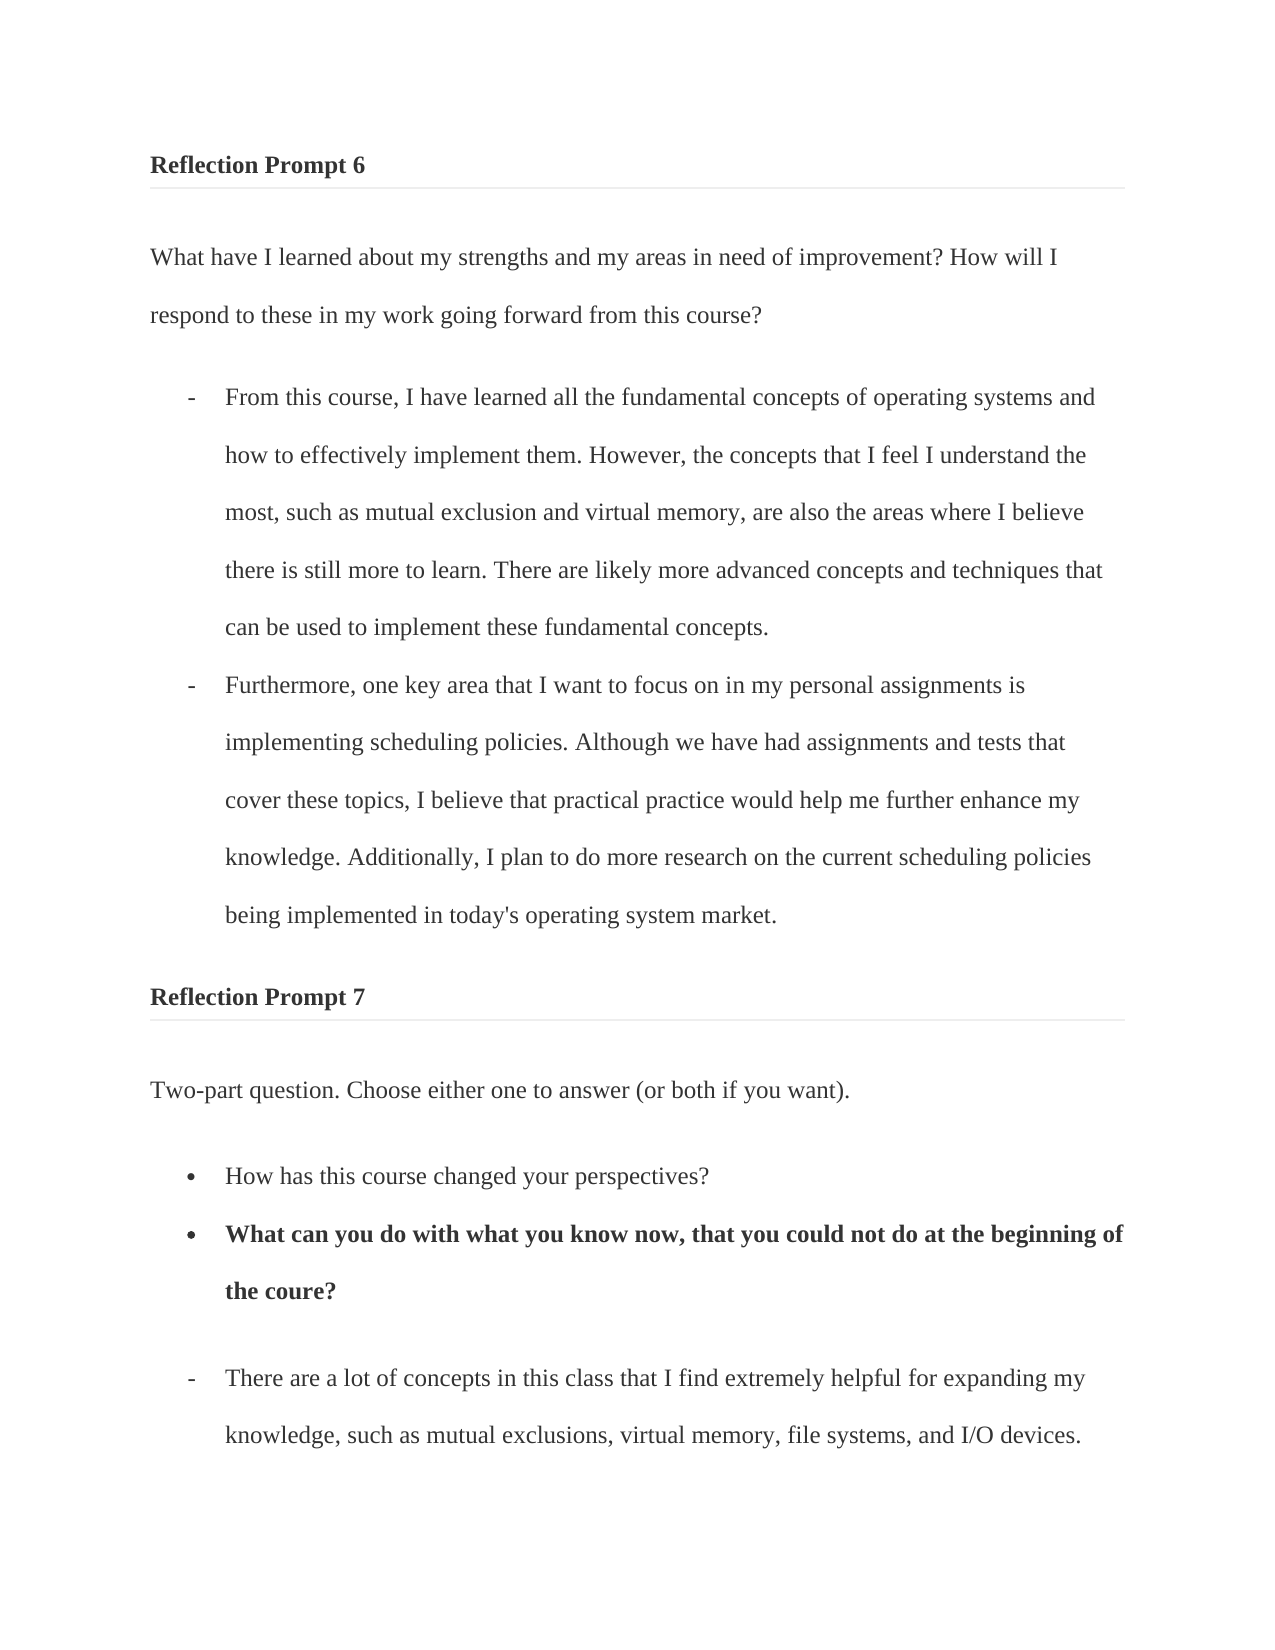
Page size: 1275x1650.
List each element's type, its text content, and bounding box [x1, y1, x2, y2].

text What have I learned about my strengths and my areas in need of improvement? How will I respond to these in my work going forward from this course? [150, 242, 1125, 329]
list What can you do with what you know now, that you could not do at the beginning of the coure? [187, 1219, 1125, 1305]
text Reflection Prompt 7 [150, 982, 1125, 1019]
list How has this course changed your perspectives? [187, 1161, 1125, 1190]
list From this course, I have learned all the fundamental concepts of operating systems and how to effectively implement them. However, the concepts that I feel I understand the most, such as mutual exclusion and virtual memory, are also the areas where I believe there is still more to learn. There are likely more advanced concepts and techniques that can be used to implement these fundamental concepts. [187, 382, 1125, 641]
list Furthermore, one key area that I want to focus on in my personal assignments is implementing scheduling policies. Although we have had assignments and tests that cover these topics, I believe that practical practice would help me further enhance my knowledge. Additionally, I plan to do more research on the current scheduling policies being implemented in today's operating system market. [187, 670, 1125, 929]
text Two-part question. Choose either one to answer (or both if you want). [150, 1075, 1125, 1103]
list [187, 1363, 1125, 1449]
text Reflection Prompt 6 [150, 150, 1125, 187]
